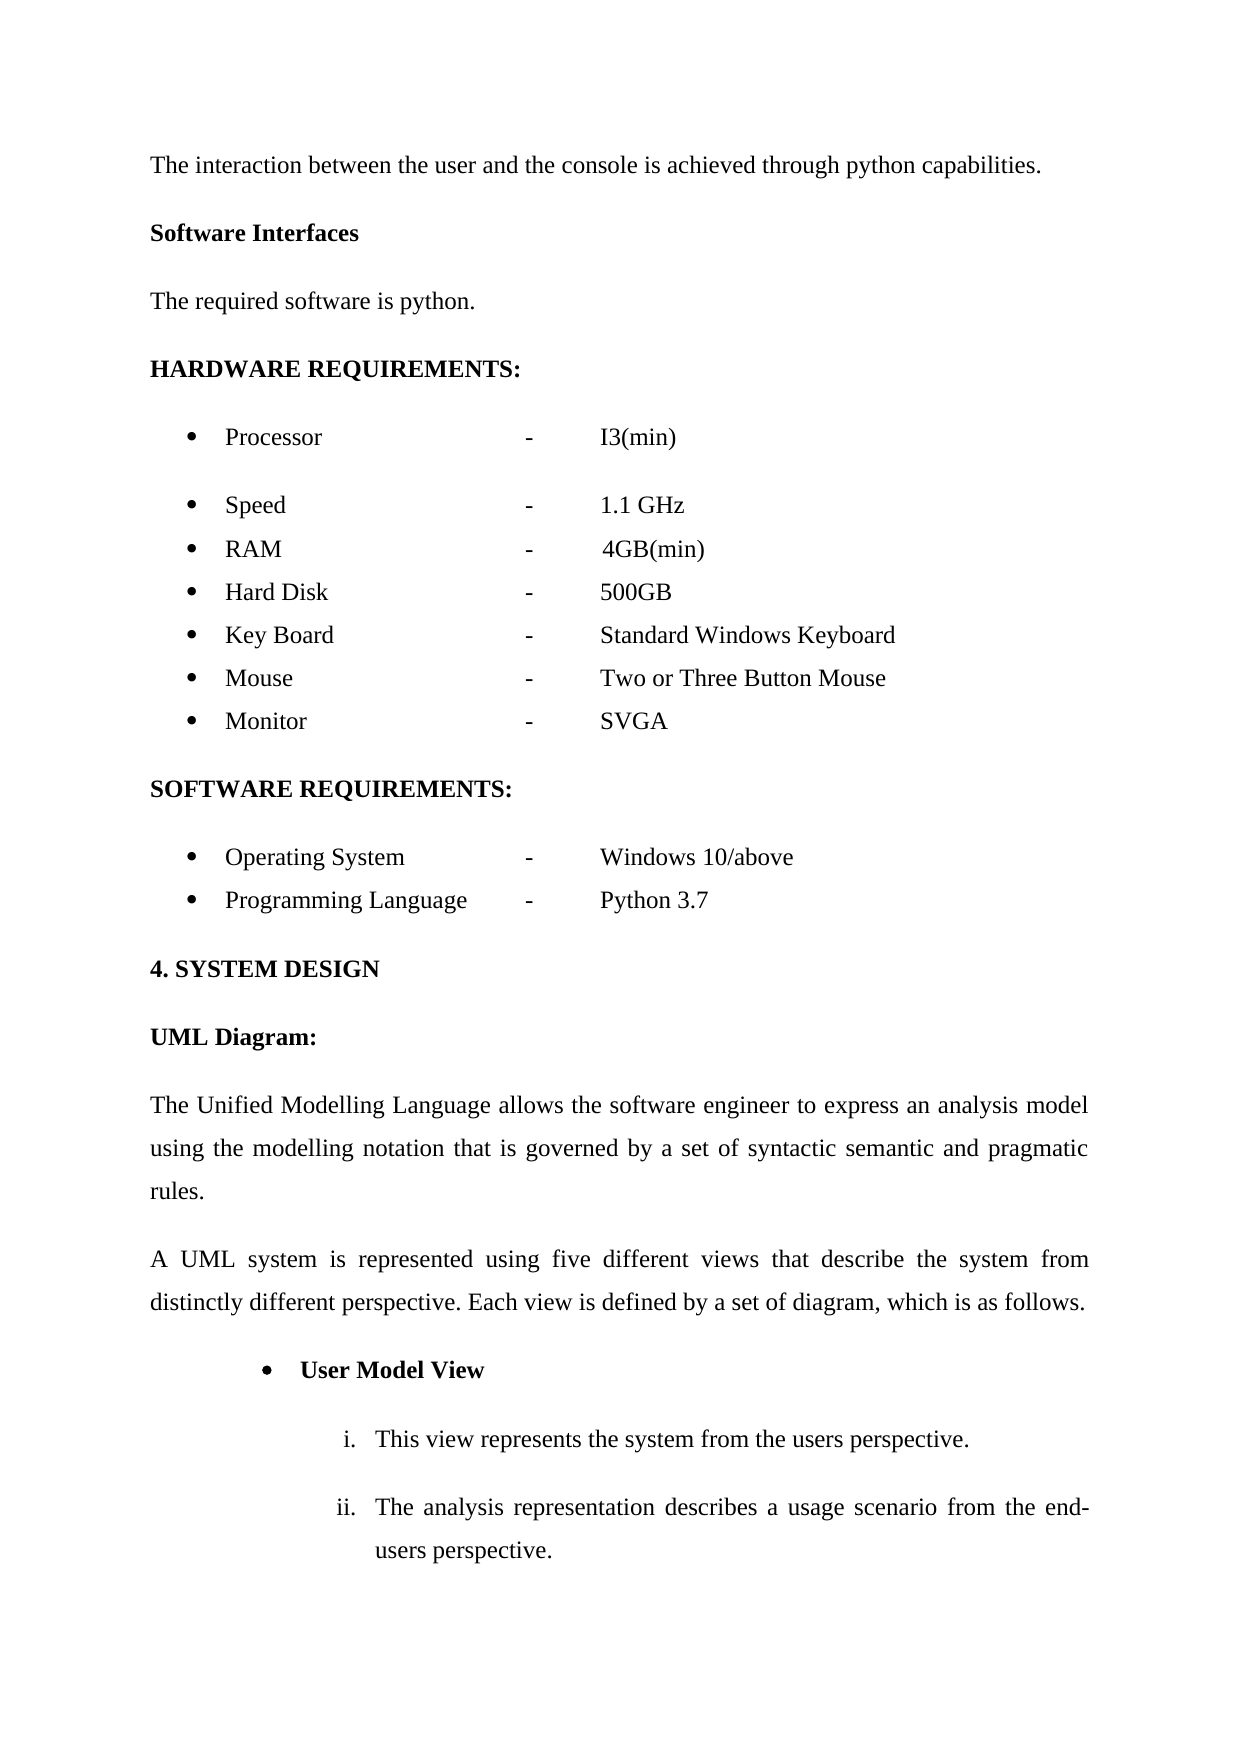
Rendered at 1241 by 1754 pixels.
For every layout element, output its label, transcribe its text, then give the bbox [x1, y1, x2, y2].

list Mouse - Two or Three Button Mouse [187, 663, 1090, 692]
text The interaction between the user and the console is achieved through python capabilities. [150, 150, 1090, 179]
list Programming Language - Python 3.7 [187, 886, 1090, 914]
list Operating System - Windows 10/above [187, 842, 1090, 871]
text SOFTWARE REQUIREMENTS: [150, 774, 1090, 803]
list Hard Disk - 500GB [187, 577, 1090, 606]
text UML Diagram: [150, 1022, 1090, 1051]
text 4. SYSTEM DESIGN [150, 954, 1090, 982]
list User Model View [262, 1356, 1090, 1384]
text Software Interfaces [150, 218, 1090, 247]
text A UML system is represented using five different views that describe the system from distinctly different perspective. Each view is defined by a set of diagram, which is as follows. [150, 1244, 1090, 1316]
list The analysis representation describes a usage scenario from the end-users perspective. [356, 1492, 1090, 1564]
list This view represents the system from the users perspective. [356, 1424, 1090, 1452]
text The required software is python. [150, 286, 1090, 315]
list Key Board - Standard Windows Keyboard [187, 620, 1090, 649]
text The Unified Modelling Language allows the software engineer to express an analysis model using the modelling notation that is governed by a set of syntactic semantic and pragmatic rules. [150, 1090, 1090, 1205]
list RAM - 4GB(min) [187, 534, 1090, 562]
text HARDWARE REQUIREMENTS: [150, 354, 1090, 383]
list Speed - 1.1 GHz [187, 491, 1090, 519]
list Monitor - SVGA [187, 706, 1090, 735]
subtitle Processor - I3(min) [187, 422, 1090, 451]
